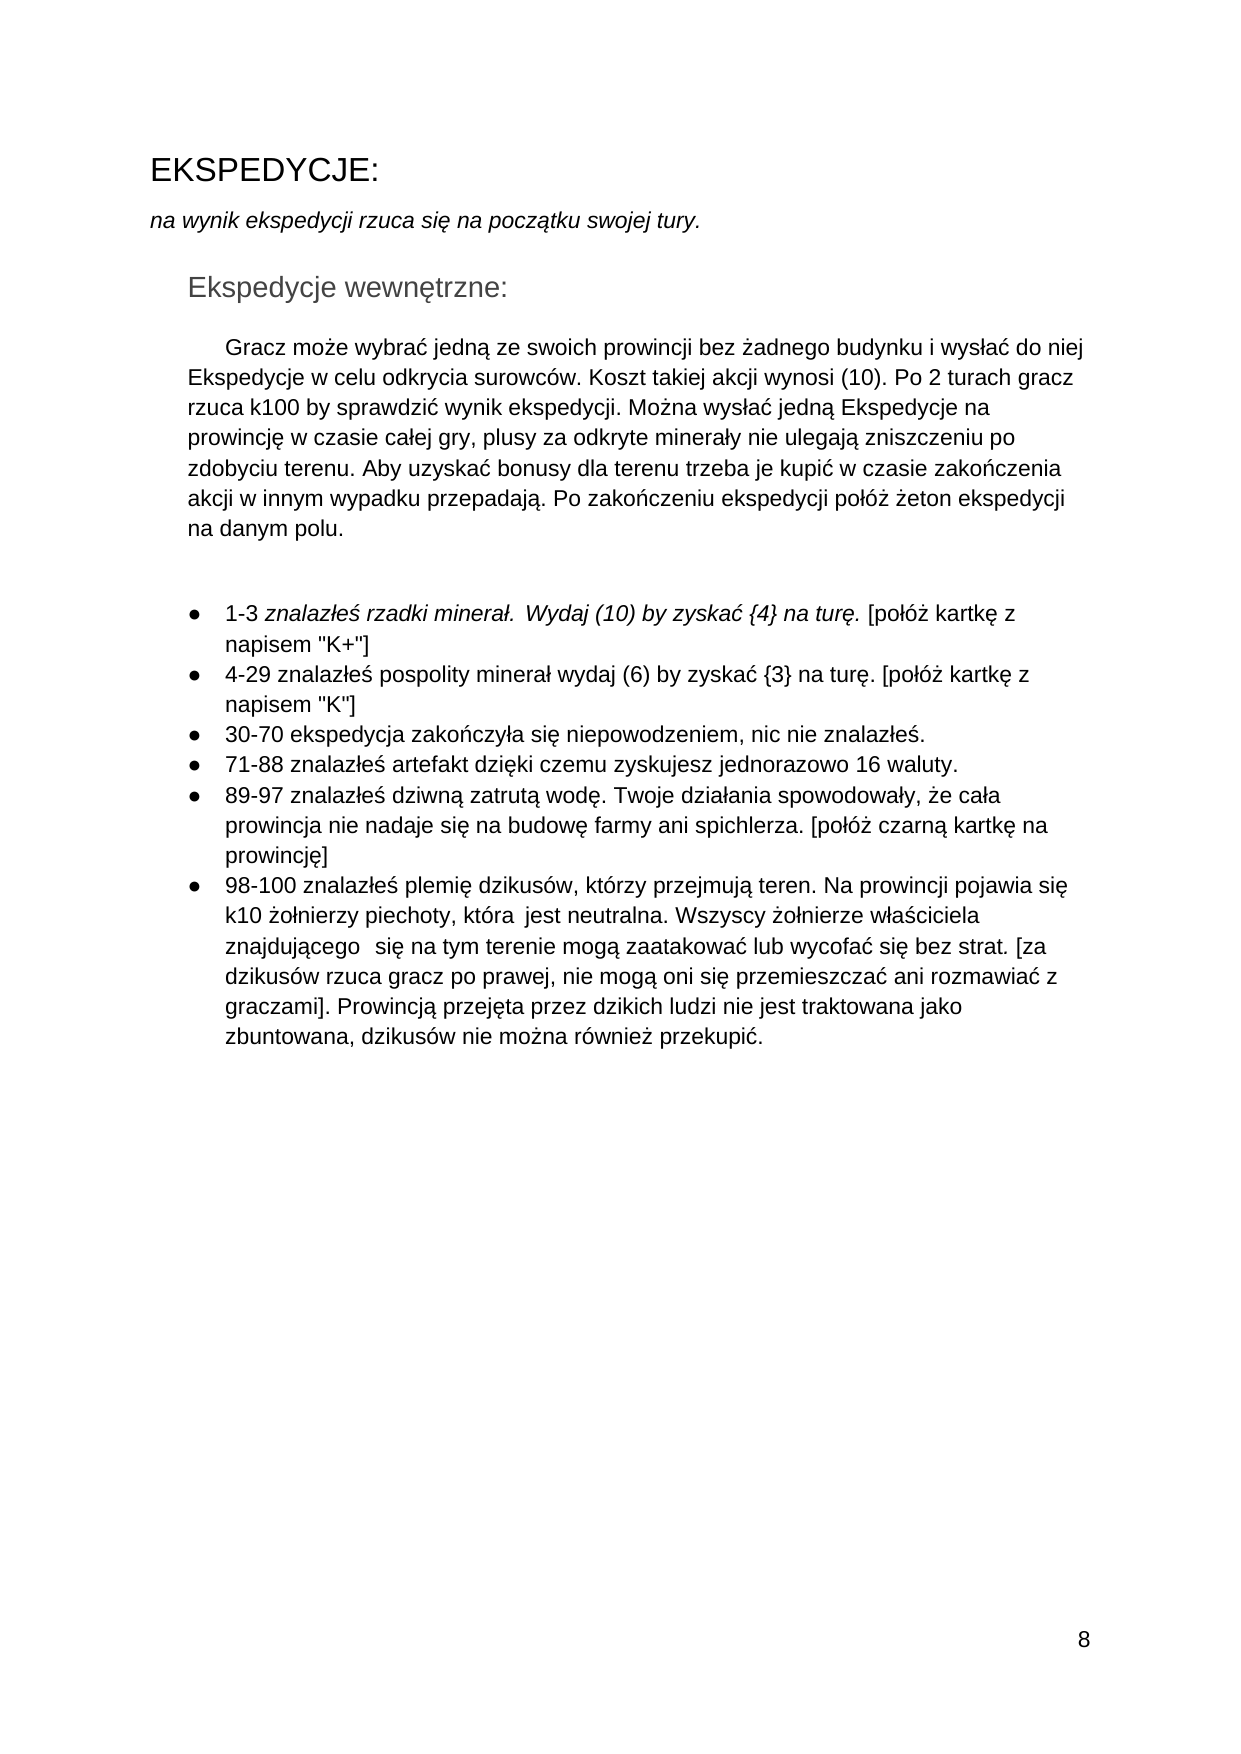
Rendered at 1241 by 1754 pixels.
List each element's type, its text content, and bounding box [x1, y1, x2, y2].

text na wynik ekspedycji rzuca się na początku swojej tury. [150, 207, 1090, 233]
list 1-3 znalazłeś rzadki minerał. Wydaj (10) by zyskać {4} na turę. [połóż kartkę z napisem "K+"] [187, 600, 1090, 657]
list 4-29 znalazłeś pospolity minerał wydaj (6) by zyskać {3} na turę. [połóż kartkę z napisem "K"] [187, 661, 1090, 717]
list 98-100 znalazłeś plemię dzikusów, którzy przejmują teren. Na prowincji pojawia się k10 żołnierzy piechoty, która jest neutralna. Wszyscy żołnierze właściciela znajdującego się na tym terenie mogą zaatakować lub wycofać się bez strat. [za dzikusów rzuca gracz po prawej, nie mogą oni się przemieszczać ani rozmawiać z graczami]. Prowincją przejęta przez dzikich ludzi nie jest traktowana jako zbuntowana, dzikusów nie można również przekupić. [187, 872, 1090, 1080]
list 89-97 znalazłeś dziwną zatrutą wodę. Twoje działania spowodowały, że cała prowincja nie nadaje się na budowę farmy ani spichlerza. [połóż czarną kartkę na prowincję] [187, 782, 1090, 868]
subtitle Ekspedycje wewnętrzne: [150, 270, 1090, 304]
text Gracz może wybrać jedną ze swoich prowincji bez żadnego budynku i wysłać do niej Ekspedycje w celu odkrycia surowców. Koszt takiej akcji wynosi (10). Po 2 turach gracz rzuca k100 by sprawdzić wynik ekspedycji. Można wysłać jedną Ekspedycje na prowincję w czasie całej gry, plusy za odkryte minerały nie ulegają zniszczeniu po zdobyciu terenu. Aby uzyskać bonusy dla terenu trzeba je kupić w czasie zakończenia akcji w innym wypadku przepadają. Po zakończeniu ekspedycji połóż żeton ekspedycji na danym polu. [187, 334, 1090, 572]
list 71-88 znalazłeś artefakt dzięki czemu zyskujesz jednorazowo 16 waluty. [187, 751, 1090, 778]
subtitle EKSPEDYCJE: [150, 150, 1090, 188]
list 30-70 ekspedycja zakończyła się niepowodzeniem, nic nie znalazłeś. [187, 721, 1090, 748]
